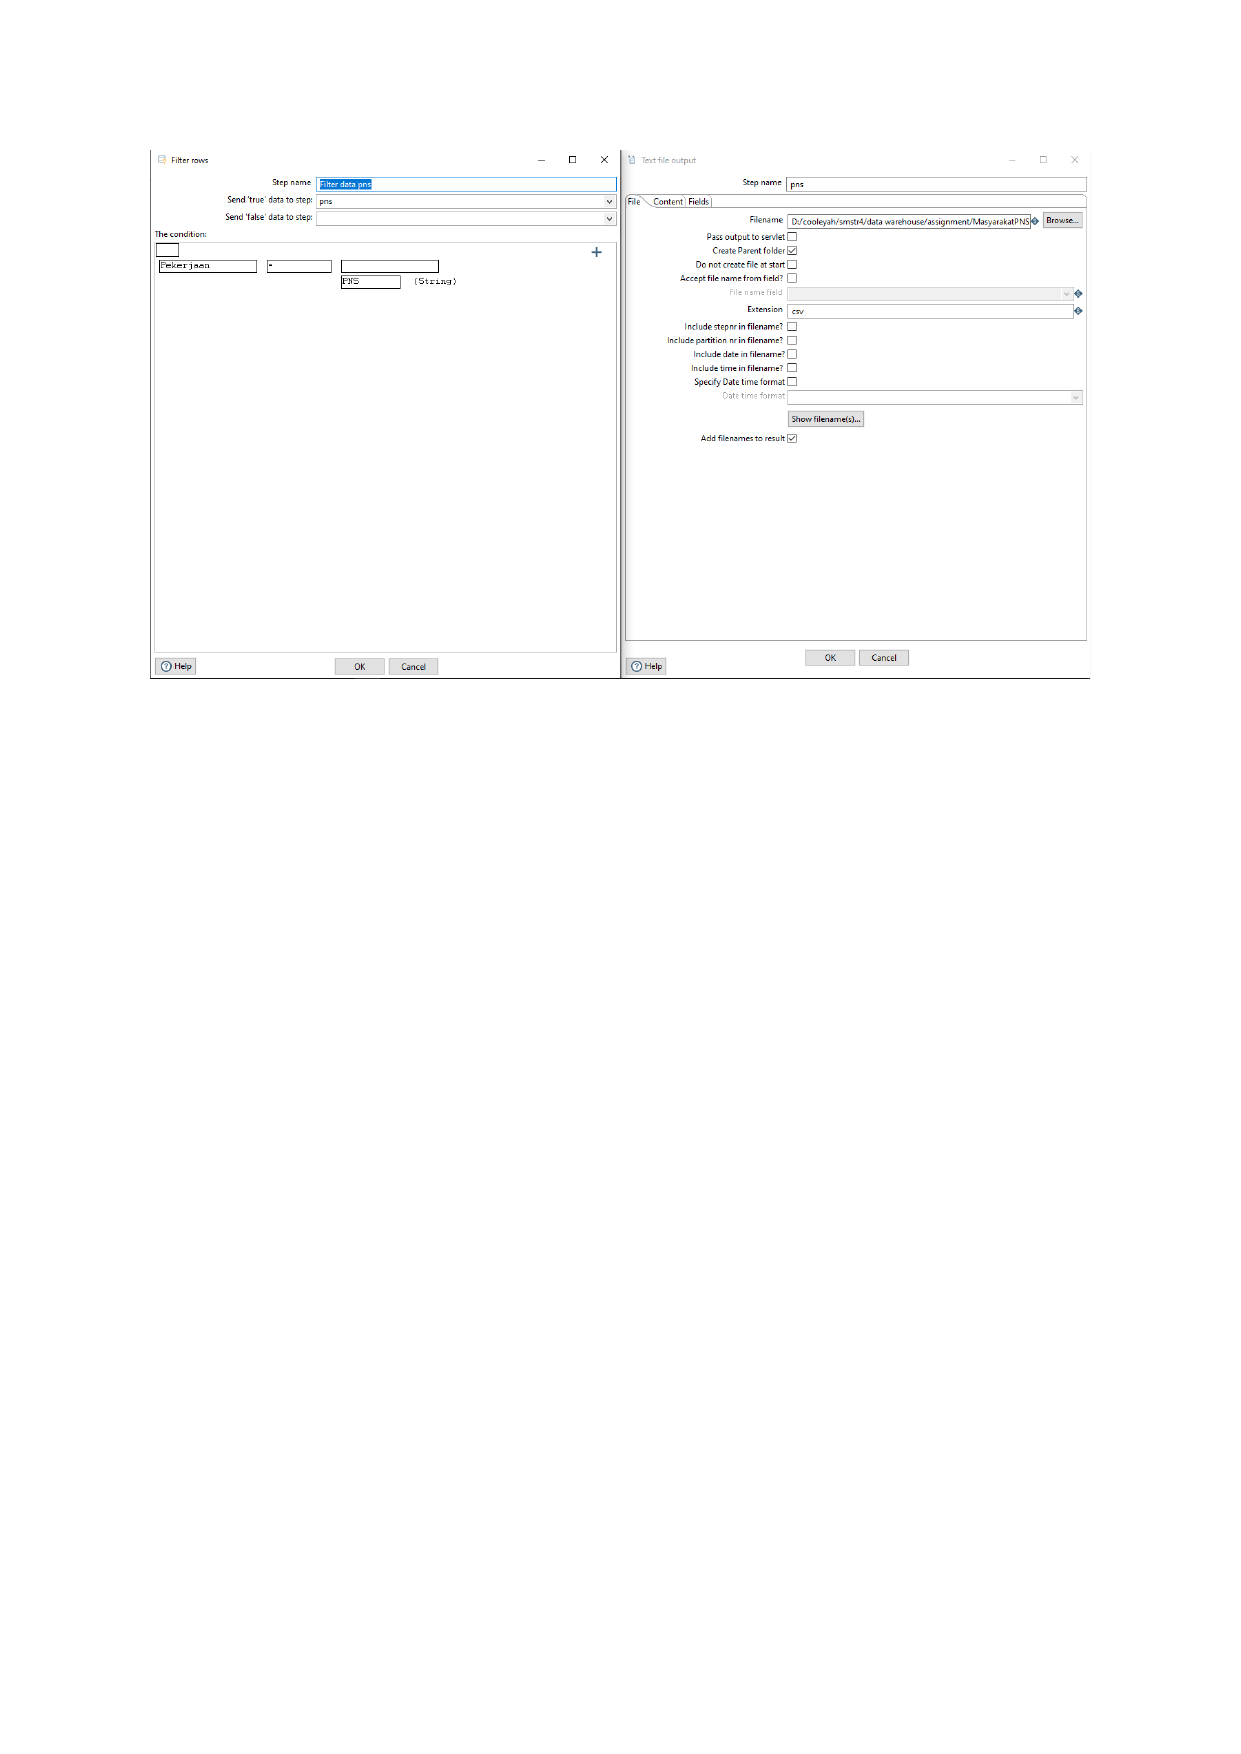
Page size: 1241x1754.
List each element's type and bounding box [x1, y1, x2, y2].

picture [150, 150, 1091, 679]
